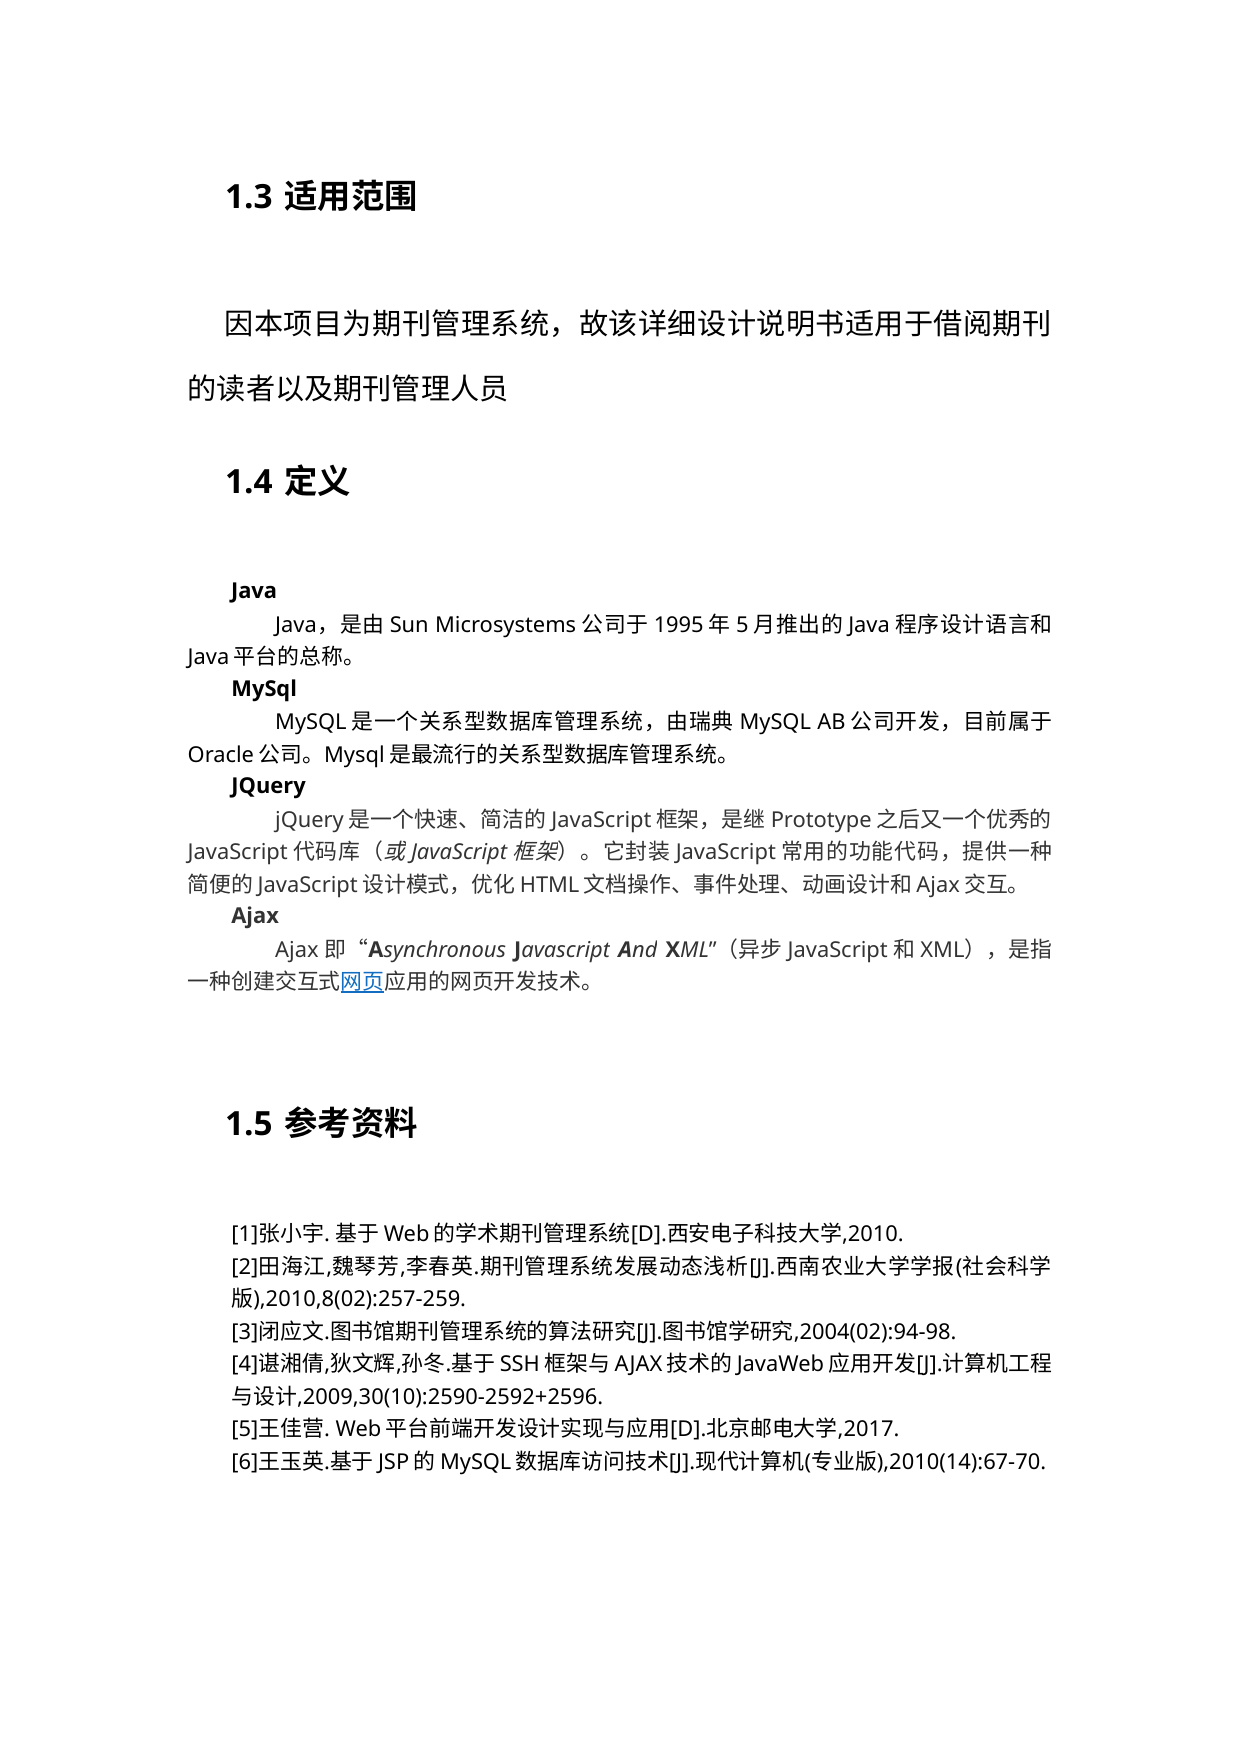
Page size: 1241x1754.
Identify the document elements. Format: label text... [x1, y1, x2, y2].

text [4]谌湘倩,狄文辉,孙冬.基于SSH框架与AJAX技术的JavaWeb应用开发[J].计算机工程与设计,2009,30(10):2590-2592+2596. [231, 1346, 1053, 1411]
text [6]王玉英.基于JSP的MySQL数据库访问技术[J].现代计算机(专业版),2010(14):67-70. [231, 1443, 1053, 1476]
text 因本项目为期刊管理系统，故该详细设计说明书适用于借阅期刊的读者以及期刊管理人员 [187, 289, 1053, 419]
subtitle 定义 [225, 446, 1053, 511]
text [5]王佳营. Web平台前端开发设计实现与应用[D].北京邮电大学,2017. [231, 1411, 1053, 1443]
text Java [187, 574, 1053, 606]
text MySQL是一个关系型数据库管理系统，由瑞典MySQL AB公司开发，目前属于Oracle公司。Mysql是最流行的关系型数据库管理系统。 [187, 704, 1053, 769]
text Java，是由Sun Microsystems公司于1995年5月推出的Java程序设计语言和Java平台的总称。 [187, 606, 1053, 671]
text Ajax [187, 899, 1053, 931]
text [3]闭应文.图书馆期刊管理系统的算法研究[J].图书馆学研究,2004(02):94-98. [231, 1313, 1053, 1346]
subtitle 适用范围 [225, 162, 1053, 227]
text JQuery [187, 769, 1053, 801]
text MySql [187, 671, 1053, 704]
text jQuery是一个快速、简洁的JavaScript框架，是继Prototype之后又一个优秀的JavaScript代码库（或JavaScript框架）。它封装JavaScript常用的功能代码，提供一种简便的JavaScript设计模式，优化HTML文档操作、事件处理、动画设计和Ajax交互。 [187, 801, 1053, 899]
text [1]张小宇. 基于Web的学术期刊管理系统[D].西安电子科技大学,2010. [231, 1216, 1053, 1248]
subtitle 参考资料 [225, 1088, 1053, 1153]
text [2]田海江,魏琴芳,李春英.期刊管理系统发展动态浅析[J].西南农业大学学报(社会科学版),2010,8(02):257-259. [231, 1248, 1053, 1313]
text Ajax 即“Asynchronous Javascript And XML”（异步 JavaScript 和 XML），是指一种创建交互式网页应用的网页开发技术。 [187, 931, 1053, 996]
